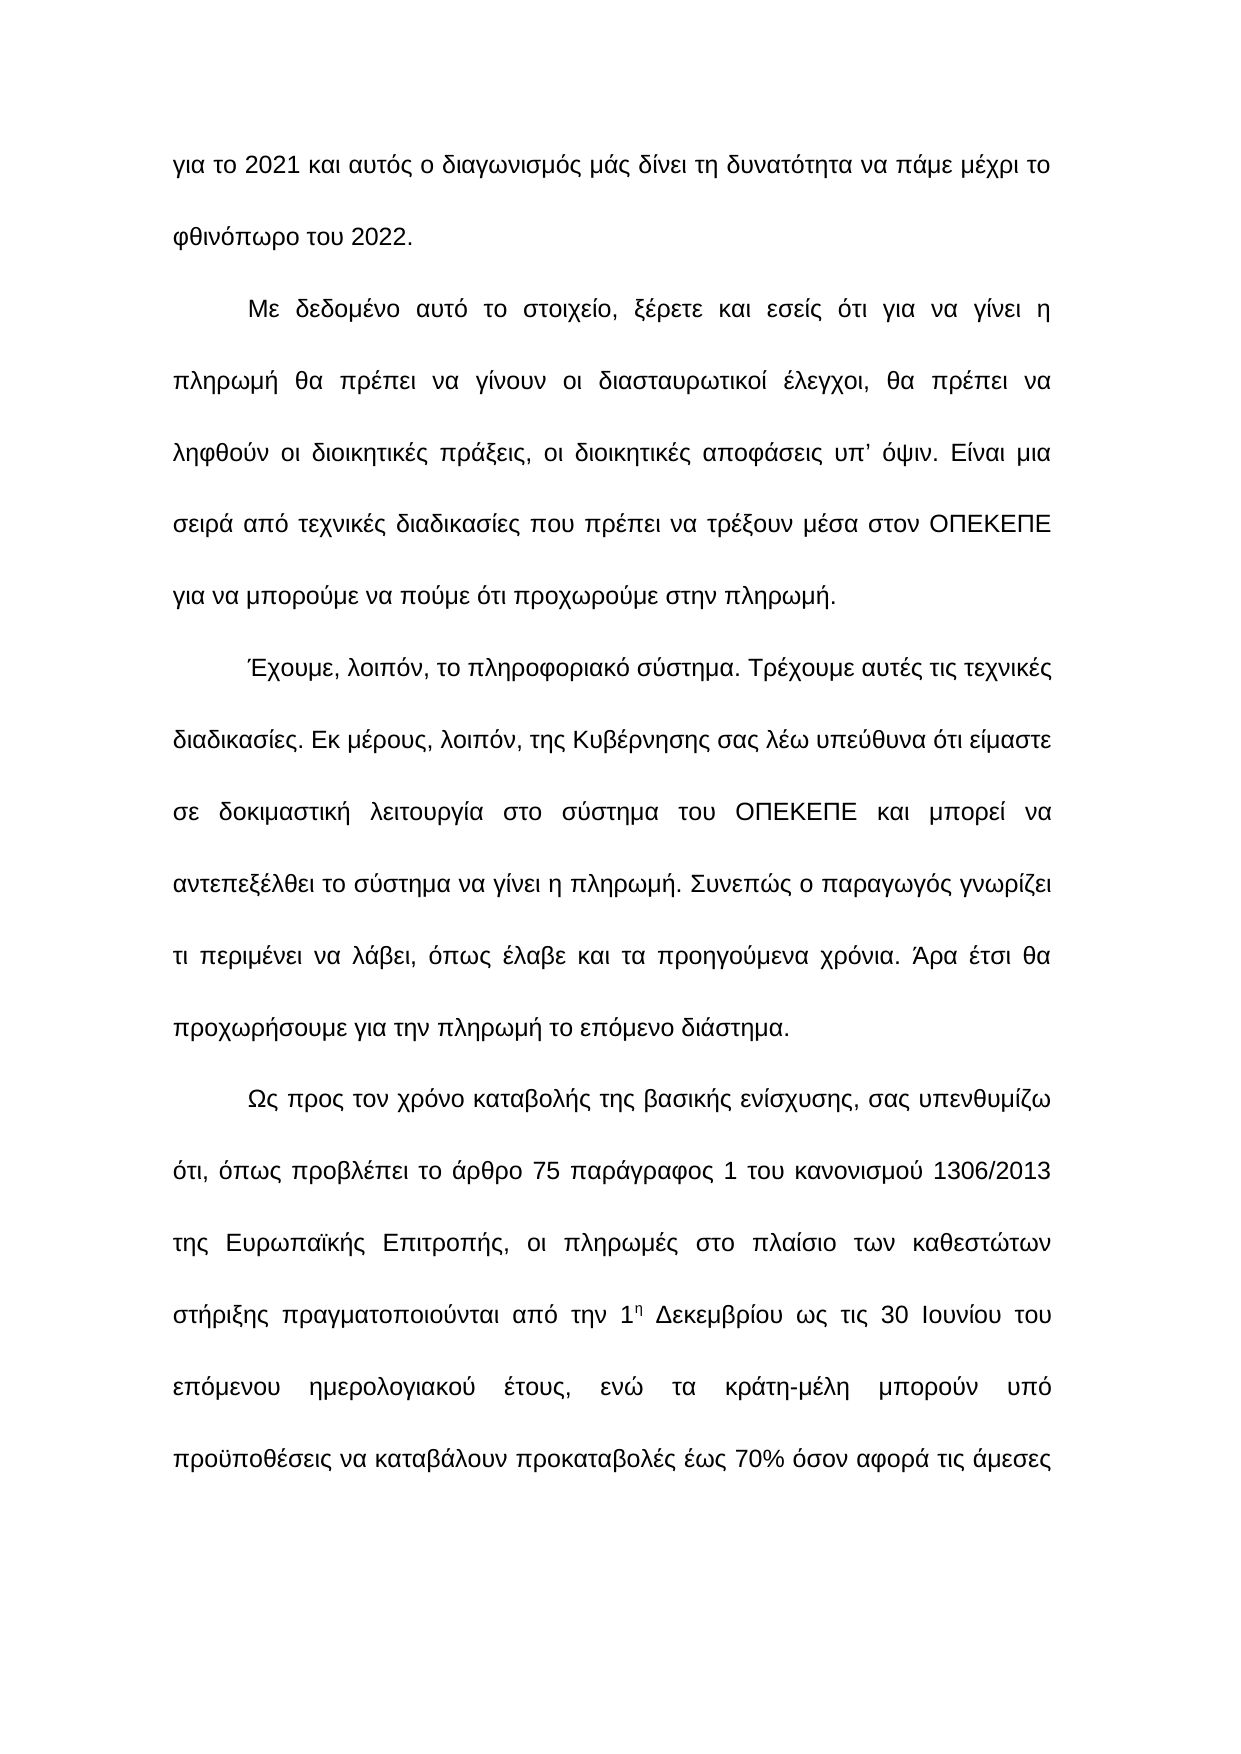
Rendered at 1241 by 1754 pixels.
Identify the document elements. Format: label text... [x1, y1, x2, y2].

text Έχουμε, λοιπόν, το πληροφοριακό σύστημα. Τρέχουμε αυτές τις τεχνικές διαδικασίες. Εκ μέρους, λοιπόν, της Κυβέρνησης σας λέω υπεύθυνα ότι είμαστε σε δοκιμαστική λειτουργία στο σύστημα του ΟΠΕΚΕΠΕ και μπορεί να αντεπεξέλθει το σύστημα να γίνει η πληρωμή. Συνεπώς ο παραγωγός γνωρίζει τι περιμένει να λάβει, όπως έλαβε και τα προηγούμενα χρόνια. Άρα έτσι θα προχωρήσουμε για την πληρωμή το επόμενο διάστημα. [173, 653, 1053, 1041]
text Με δεδομένο αυτό το στοιχείο, ξέρετε και εσείς ότι για να γίνει η πληρωμή θα πρέπει να γίνουν οι διασταυρωτικοί έλεγχοι, θα πρέπει να ληφθούν οι διοικητικές πράξεις, οι διοικητικές αποφάσεις υπ’ όψιν. Είναι μια σειρά από τεχνικές διαδικασίες που πρέπει να τρέξουν μέσα στον ΟΠΕΚΕΠΕ για να μπορούμε να πούμε ότι προχωρούμε στην πληρωμή. [173, 294, 1053, 610]
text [173, 150, 1053, 251]
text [173, 1084, 1053, 1472]
